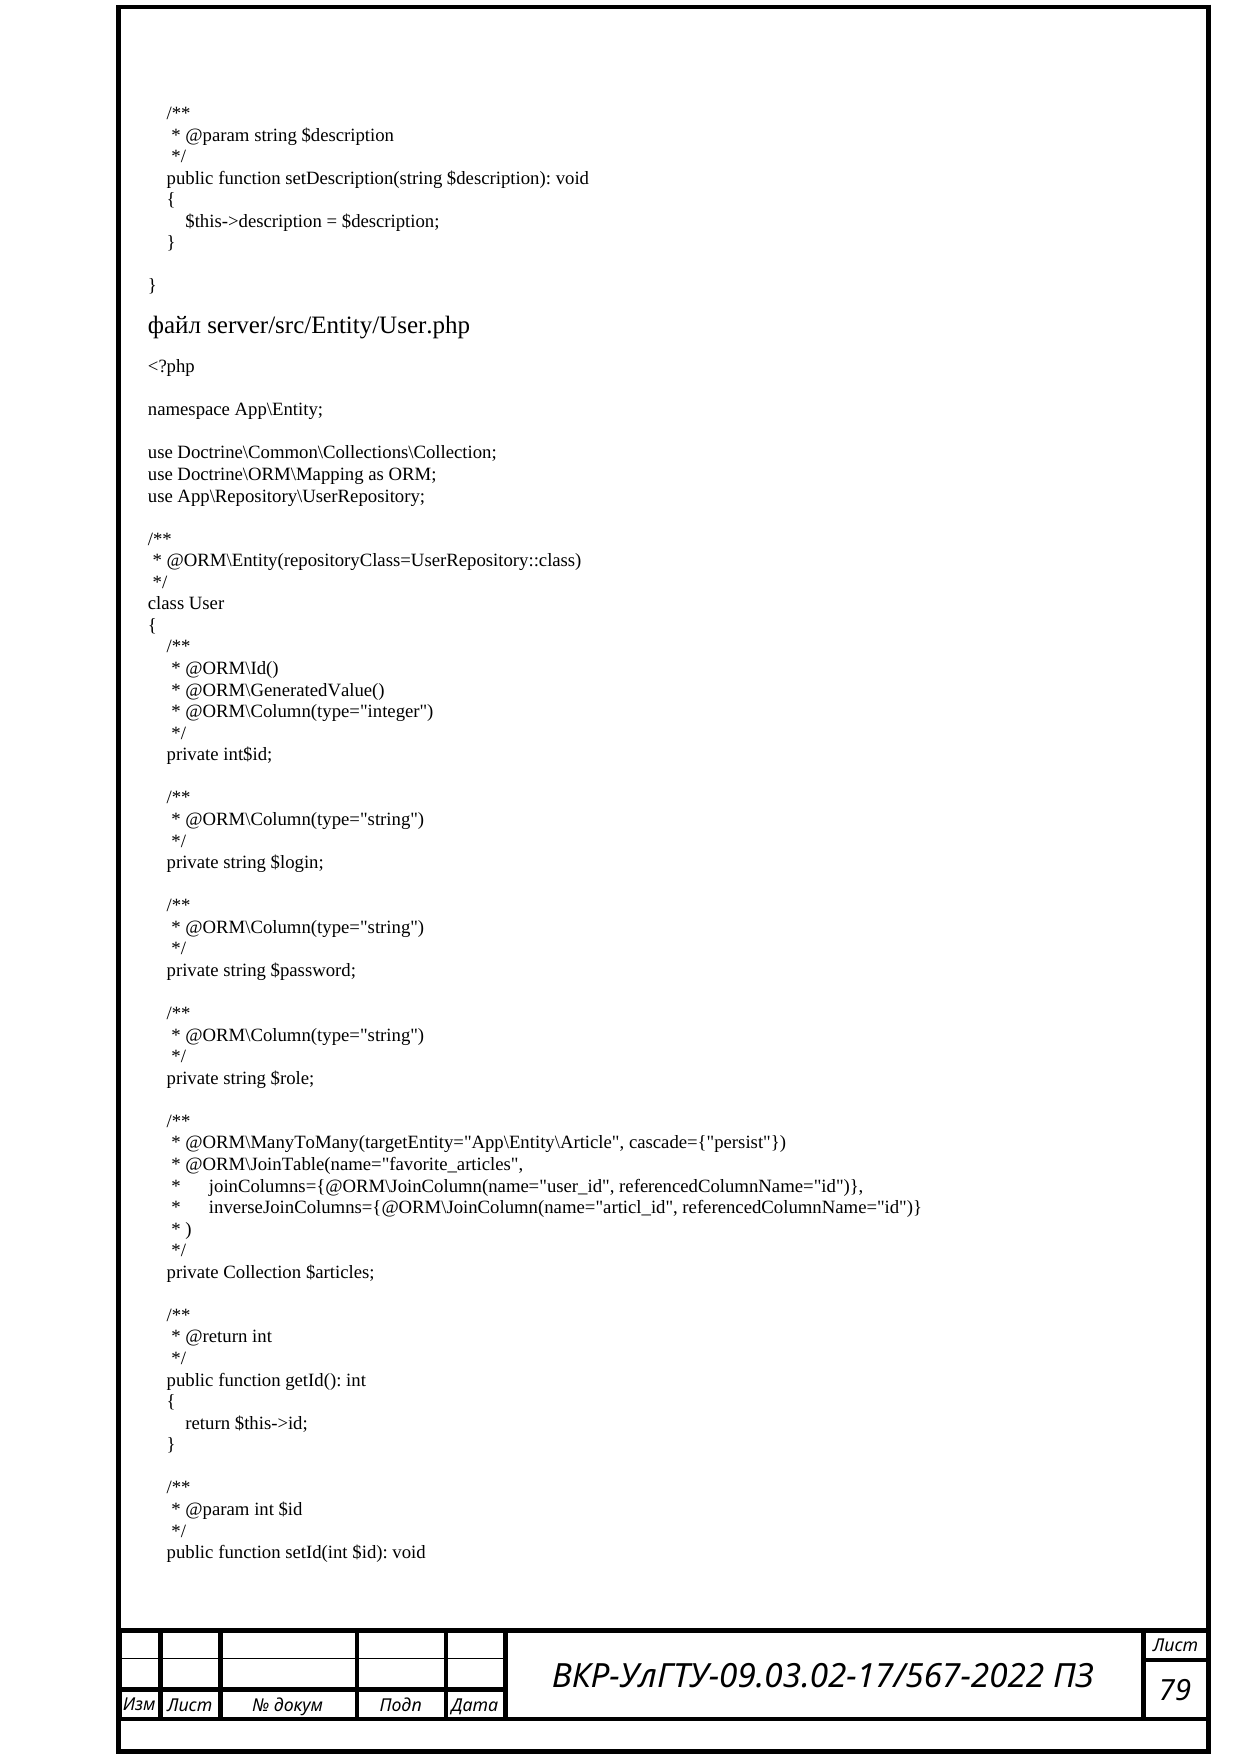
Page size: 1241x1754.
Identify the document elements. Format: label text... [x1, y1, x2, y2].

text { [148, 1390, 1181, 1412]
text * @param string $description [148, 123, 1181, 145]
text * @ORM\Column(type="integer") [148, 700, 1181, 722]
text * joinColumns={@ORM\JoinColumn(name="user_id", referencedColumnName="id")}, [148, 1174, 1181, 1196]
text * @param int $id [148, 1498, 1181, 1519]
text */ [148, 1239, 1181, 1261]
text use Doctrine\ORM\Mapping as ORM; [148, 463, 1181, 484]
text { [148, 188, 1181, 210]
text */ [148, 571, 1181, 592]
text public function setDescription(string $description): void [148, 167, 1181, 188]
text /** [148, 894, 1181, 916]
text /** [148, 1110, 1181, 1131]
text * @ORM\ManyToMany(targetEntity="App\Entity\Article", cascade={"persist"}) [148, 1131, 1181, 1153]
text /** [148, 635, 1181, 657]
text */ [148, 145, 1181, 167]
text * @ORM\Entity(repositoryClass=UserRepository::class) [148, 549, 1181, 571]
text class User [148, 592, 1181, 614]
text /** [148, 528, 1181, 549]
text */ [148, 829, 1181, 851]
text * @ORM\Column(type="string") [148, 1023, 1181, 1045]
text public function getId(): int [148, 1368, 1181, 1390]
text } [148, 1433, 1181, 1455]
text */ [148, 937, 1181, 959]
text * @ORM\Id() [148, 657, 1181, 678]
text } [148, 231, 1181, 253]
text */ [148, 1347, 1181, 1368]
text /** [148, 786, 1181, 808]
text * @ORM\Column(type="string") [148, 808, 1181, 829]
text */ [148, 1045, 1181, 1067]
text use Doctrine\Common\Collections\Collection; [148, 441, 1181, 463]
text /** [148, 102, 1181, 123]
text /** [148, 1304, 1181, 1325]
text private string $login; [148, 851, 1181, 873]
text /** [148, 1476, 1181, 1498]
text $this->description = $description; [148, 210, 1181, 231]
text /** [148, 1002, 1181, 1023]
text <?php [148, 355, 1181, 377]
text * @ORM\JoinTable(name="favorite_articles", [148, 1153, 1181, 1174]
text use App\Repository\UserRepository; [148, 484, 1181, 506]
text private int$id; [148, 743, 1181, 765]
text return $this->id; [148, 1412, 1181, 1433]
text * @ORM\Column(type="string") [148, 916, 1181, 937]
text */ [148, 722, 1181, 743]
text public function setId(int $id): void [148, 1541, 1181, 1563]
text * ) [148, 1218, 1181, 1239]
text * @return int [148, 1325, 1181, 1347]
text */ [148, 1519, 1181, 1541]
text } [148, 274, 1181, 296]
text namespace App\Entity; [148, 398, 1181, 420]
text private string $role; [148, 1067, 1181, 1088]
text * @ORM\GeneratedValue() [148, 678, 1181, 700]
text private Collection $articles; [148, 1261, 1181, 1282]
text файл server/src/Entity/User.php [148, 313, 1181, 338]
text * inverseJoinColumns={@ORM\JoinColumn(name="articl_id", referencedColumnName="id")} [148, 1196, 1181, 1218]
text { [148, 614, 1181, 635]
text private string $password; [148, 959, 1181, 980]
